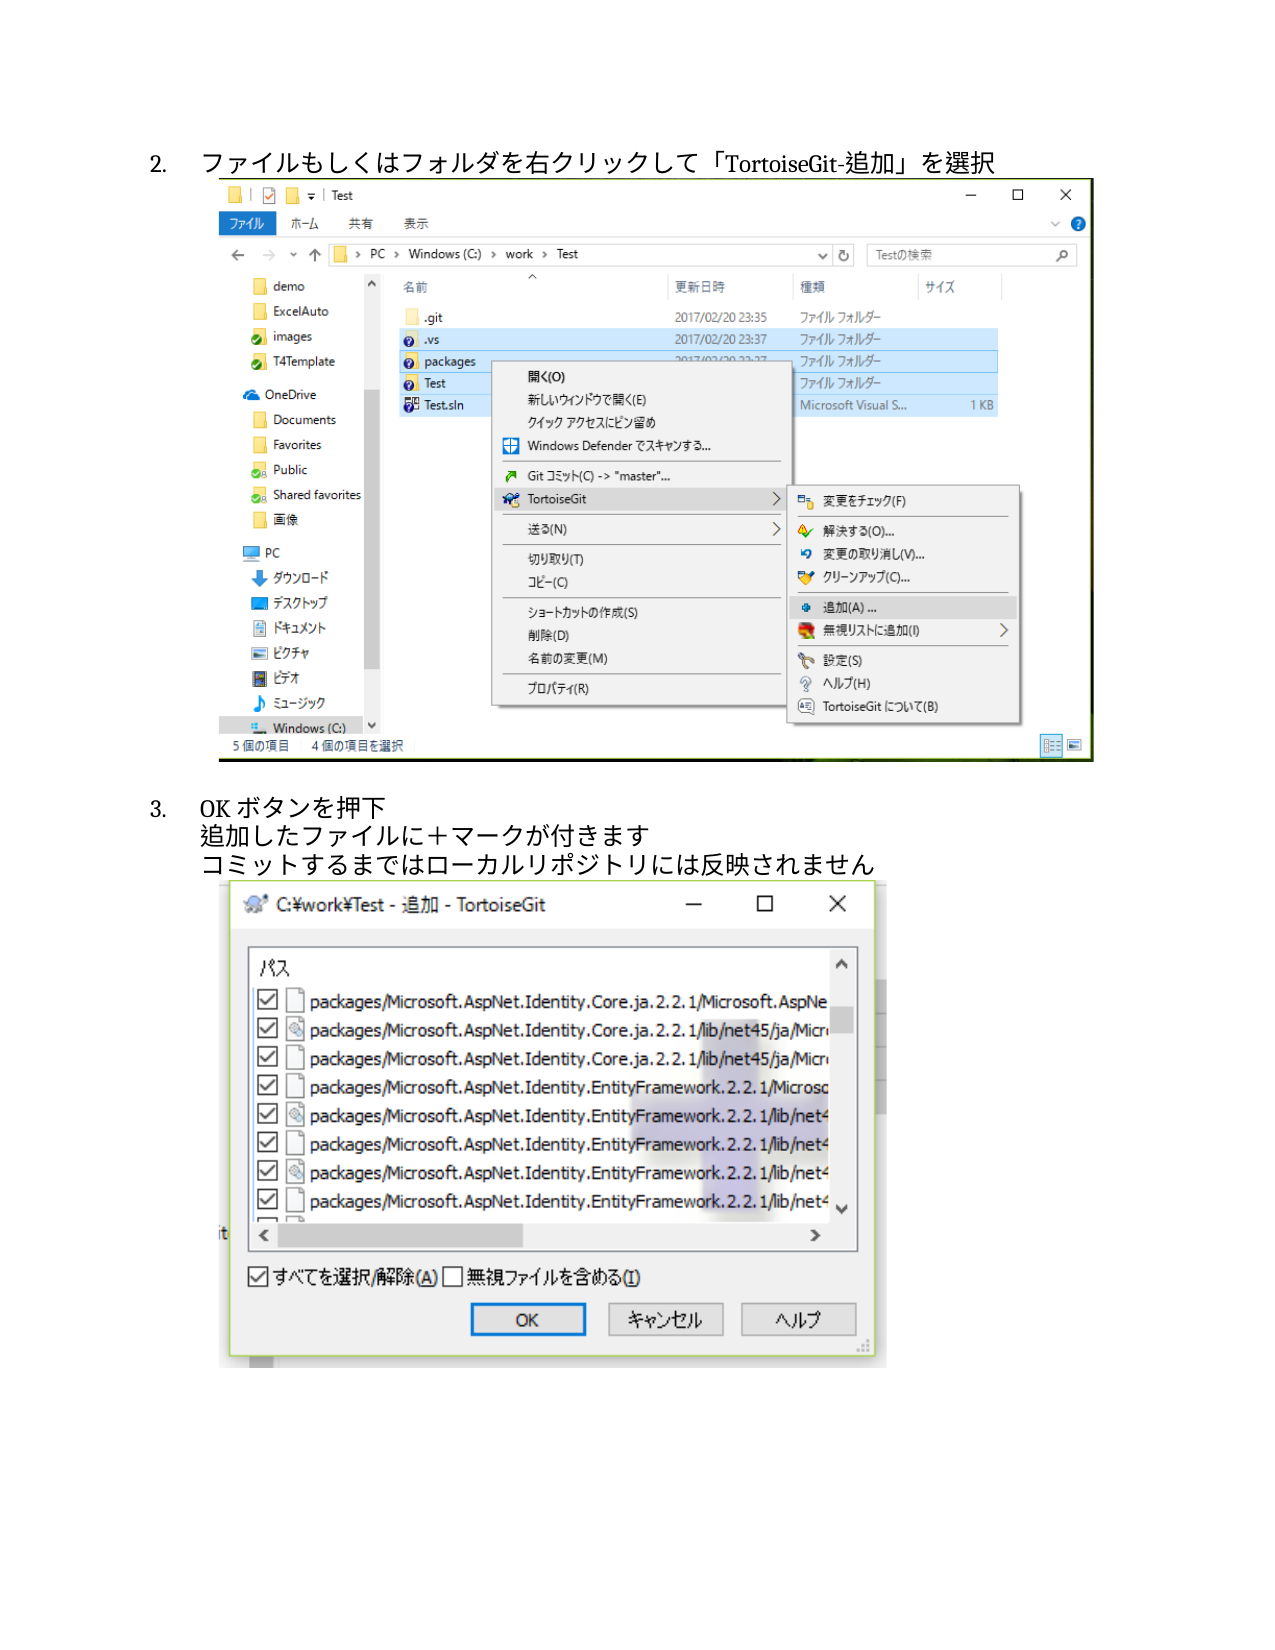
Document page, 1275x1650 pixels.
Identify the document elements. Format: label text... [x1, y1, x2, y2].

picture [218, 178, 1094, 762]
picture [218, 880, 887, 1368]
